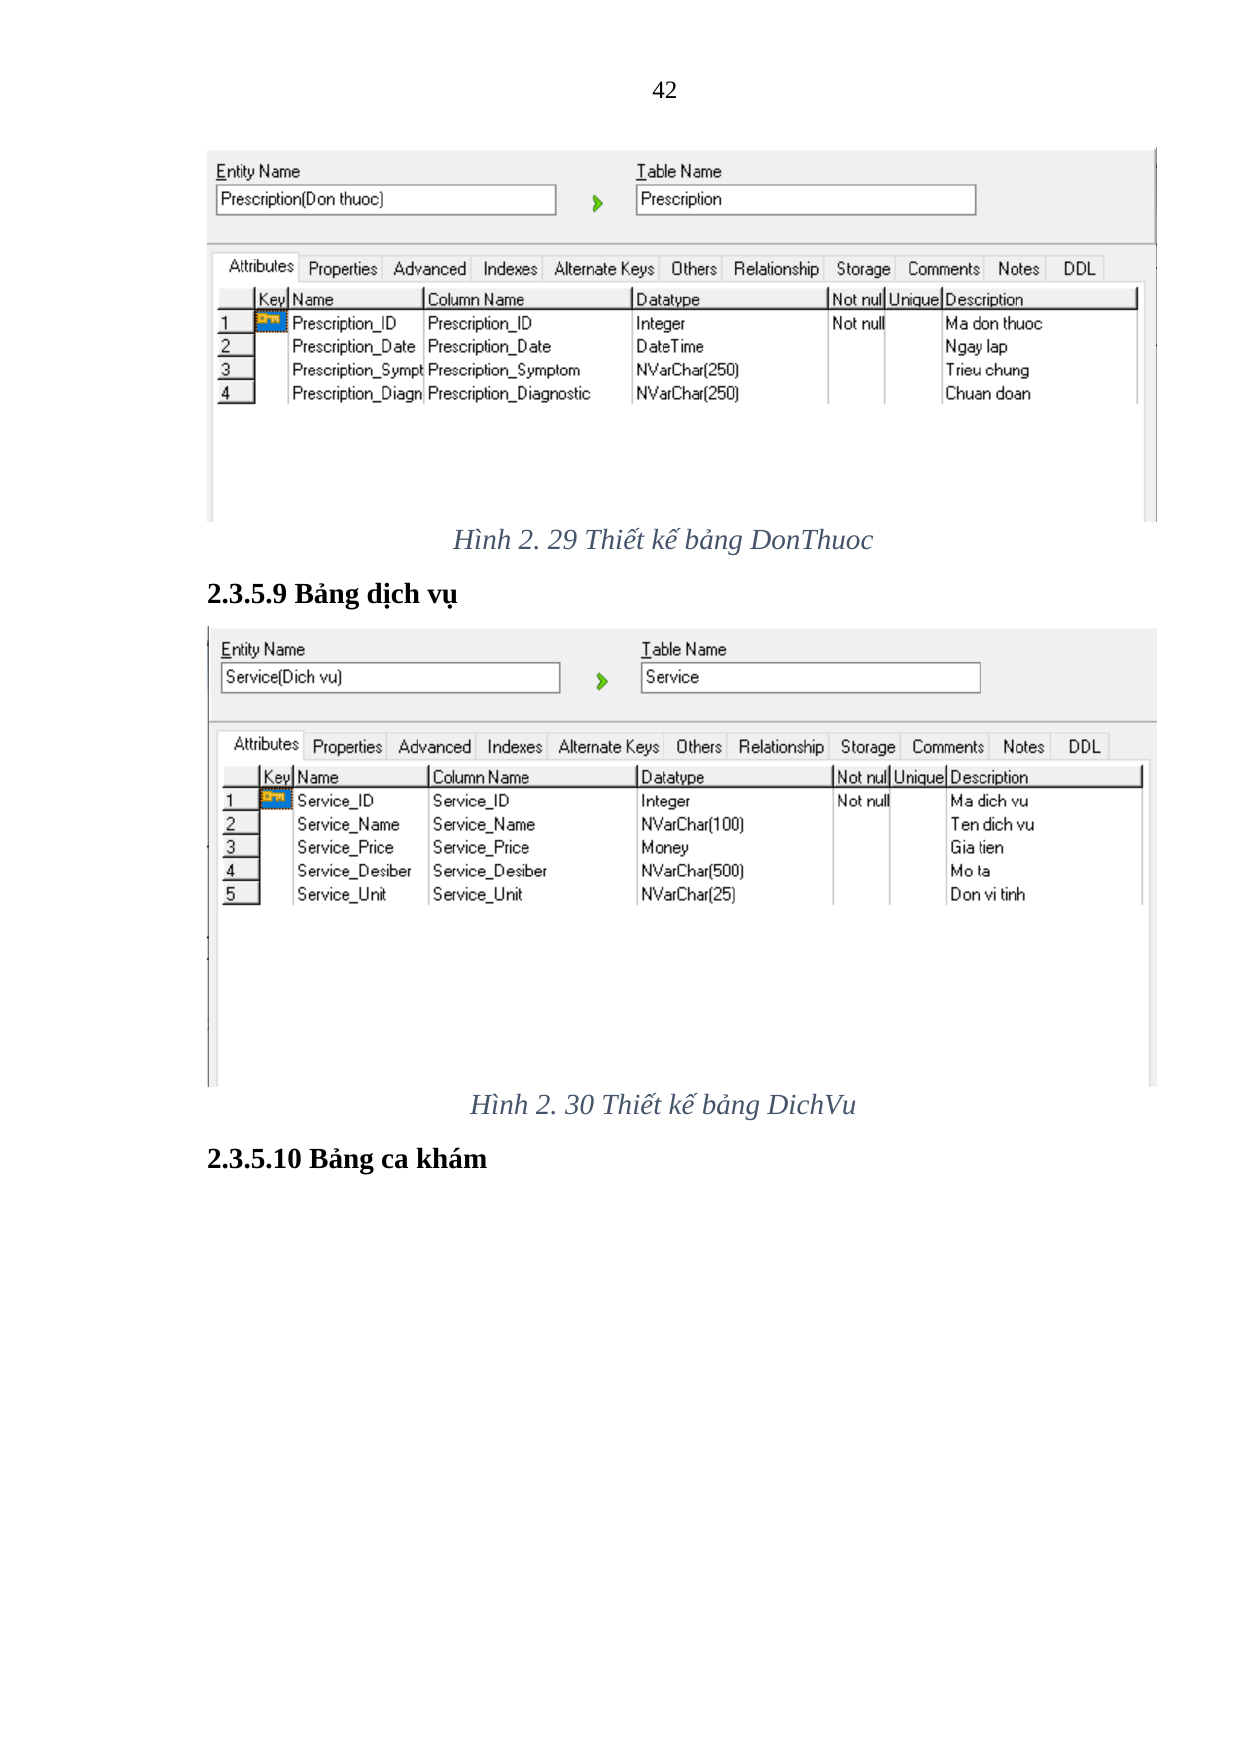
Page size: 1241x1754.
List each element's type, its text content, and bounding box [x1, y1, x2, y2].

text 2.3.5.10 Bảng ca khám [207, 1141, 1122, 1175]
text 2.3.5.9 Bảng dịch vụ [207, 576, 1122, 610]
picture [206, 147, 1157, 522]
text Hình 2. 29 Thiết kế bảng DonThuoc [207, 522, 1122, 555]
picture [206, 626, 1157, 1087]
text Hình 2. 30 Thiết kế bảng DichVu [207, 1087, 1122, 1120]
